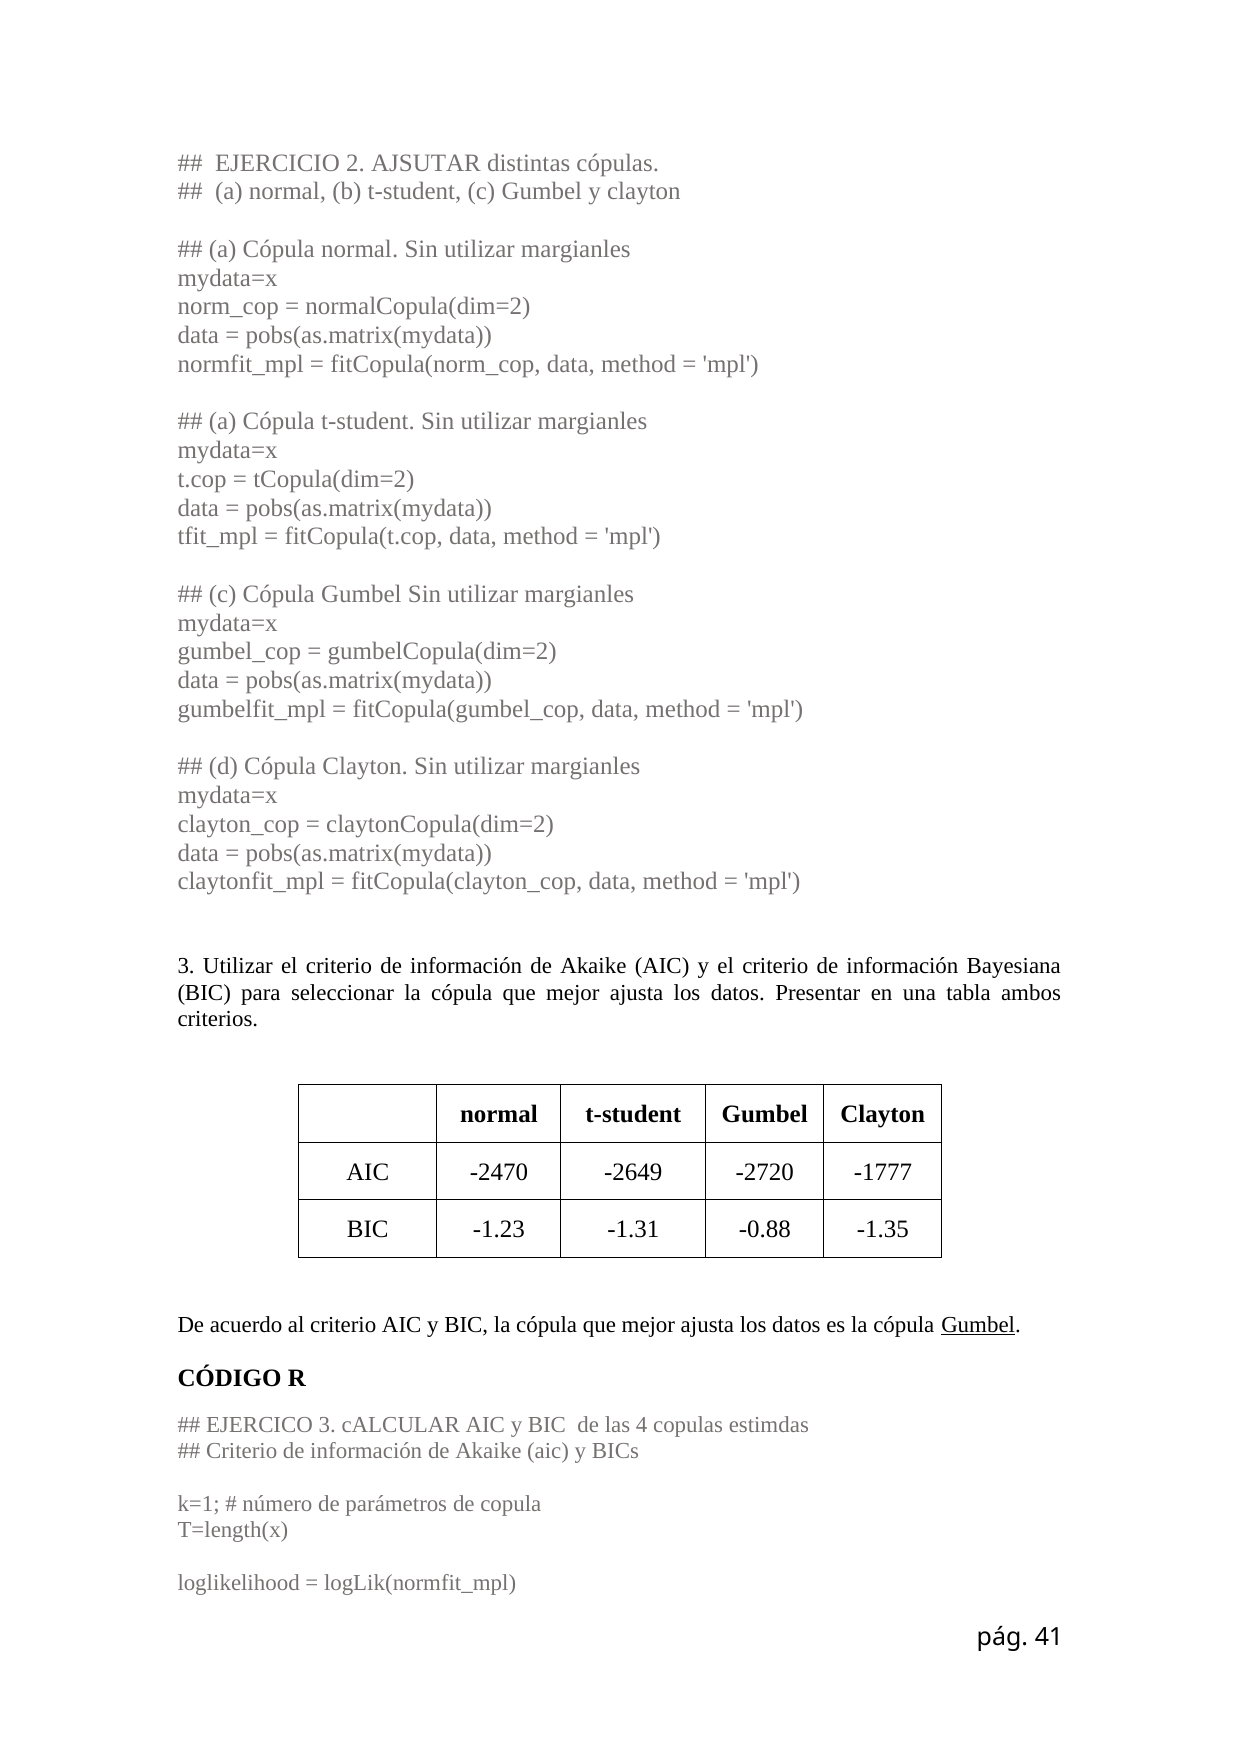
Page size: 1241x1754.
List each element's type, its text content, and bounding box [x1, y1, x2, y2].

text mydata=x [177, 780, 1063, 809]
text CÓDIGO R [177, 1363, 1063, 1392]
text norm_cop = normalCopula(dim=2) [177, 291, 1063, 320]
text ## EJERCICO 3. cALCULAR AIC y BIC de las 4 copulas estimdas [177, 1411, 1063, 1437]
text claytonfit_mpl = fitCopula(clayton_cop, data, method = 'mpl') [177, 866, 1063, 895]
table_header normal [437, 1085, 560, 1142]
table_cell -2720 [706, 1143, 823, 1199]
text De acuerdo al criterio AIC y BIC, la cópula que mejor ajusta los datos es la cópula Gumbel. [177, 1311, 1063, 1337]
text ## Criterio de información de Akaike (aic) y BICs [177, 1437, 1063, 1464]
table_cell -0.88 [706, 1200, 823, 1257]
text ## (a) Cópula normal. Sin utilizar margianles [177, 234, 1063, 263]
text ## EJERCICIO 2. AJSUTAR distintas cópulas. [177, 148, 1063, 176]
text gumbel_cop = gumbelCopula(dim=2) [177, 636, 1063, 665]
text data = pobs(as.matrix(mydata)) [177, 665, 1063, 694]
text data = pobs(as.matrix(mydata)) [177, 320, 1063, 349]
table_cell -1.35 [824, 1200, 941, 1257]
table_cell -1.23 [437, 1200, 560, 1257]
text normfit_mpl = fitCopula(norm_cop, data, method = 'mpl') [177, 349, 1063, 378]
text ## (a) normal, (b) t-student, (c) Gumbel y clayton [177, 176, 1063, 205]
table_cell -2470 [437, 1143, 560, 1199]
table_cell -1777 [824, 1143, 941, 1199]
table_cell AIC [299, 1143, 436, 1199]
text T=length(x) [177, 1516, 1063, 1543]
text mydata=x [177, 435, 1063, 464]
table_cell -1.31 [561, 1200, 705, 1257]
text t.cop = tCopula(dim=2) [177, 464, 1063, 493]
table_cell -2649 [561, 1143, 705, 1199]
text ## (c) Cópula Gumbel Sin utilizar margianles [177, 579, 1063, 608]
text tfit_mpl = fitCopula(t.cop, data, method = 'mpl') [177, 521, 1063, 550]
text ## (a) Cópula t-student. Sin utilizar margianles [177, 406, 1063, 435]
table_header Clayton [824, 1085, 941, 1142]
text 3. Utilizar el criterio de información de Akaike (AIC) y el criterio de información Bayesiana (BIC) para seleccionar la cópula que mejor ajusta los datos. Presentar en una tabla ambos criterios. [177, 953, 1063, 1032]
table_cell BIC [299, 1200, 436, 1257]
table_header Gumbel [706, 1085, 823, 1142]
text clayton_cop = claytonCopula(dim=2) [177, 809, 1063, 838]
text loglikelihood = logLik(normfit_mpl) [177, 1569, 1063, 1596]
text ## (d) Cópula Clayton. Sin utilizar margianles [177, 751, 1063, 780]
text mydata=x [177, 263, 1063, 291]
text data = pobs(as.matrix(mydata)) [177, 493, 1063, 521]
text gumbelfit_mpl = fitCopula(gumbel_cop, data, method = 'mpl') [177, 694, 1063, 723]
table_header t-student [561, 1085, 705, 1142]
text data = pobs(as.matrix(mydata)) [177, 838, 1063, 866]
table_header [299, 1085, 436, 1142]
text mydata=x [177, 608, 1063, 636]
text k=1; # número de parámetros de copula [177, 1490, 1063, 1516]
